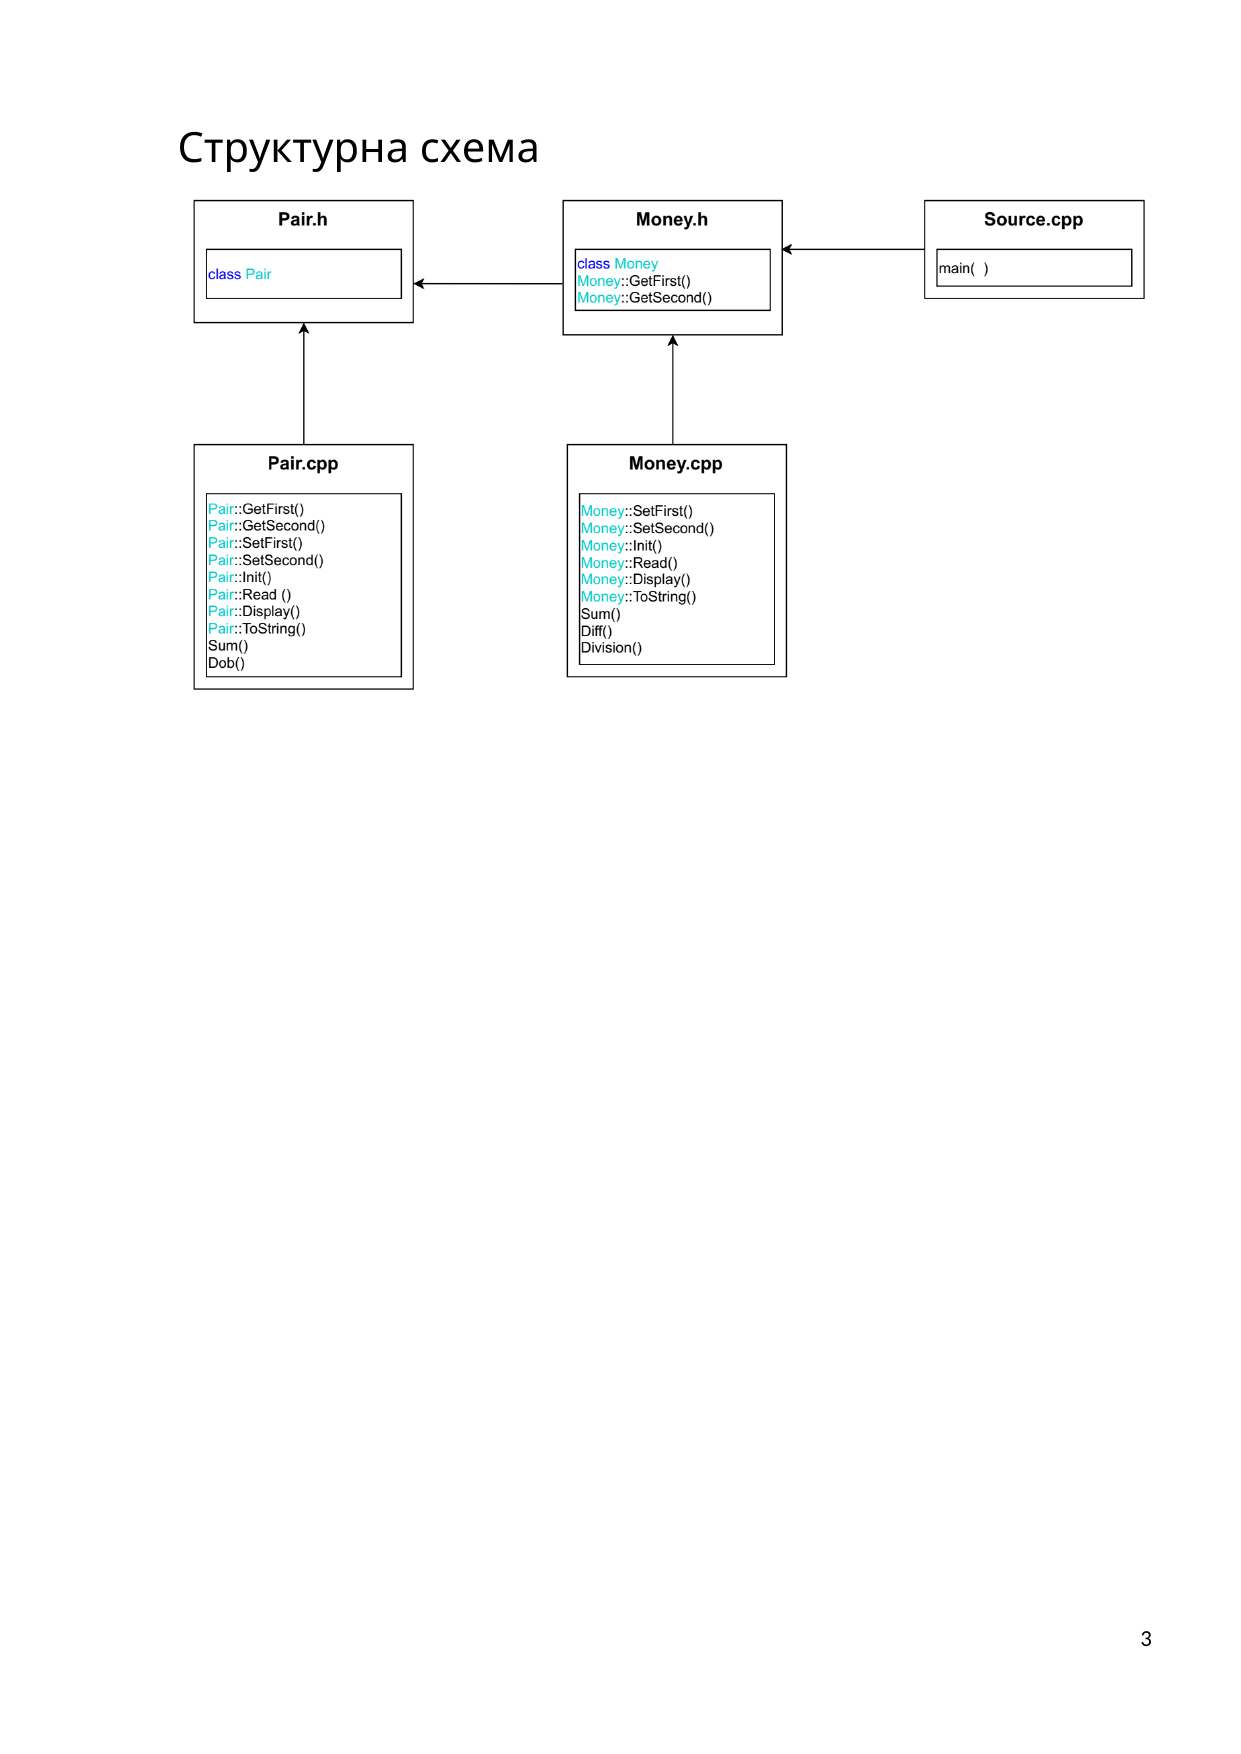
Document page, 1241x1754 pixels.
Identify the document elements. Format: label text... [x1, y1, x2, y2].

subtitle Структурна схема [177, 118, 1152, 175]
picture [177, 175, 1152, 702]
